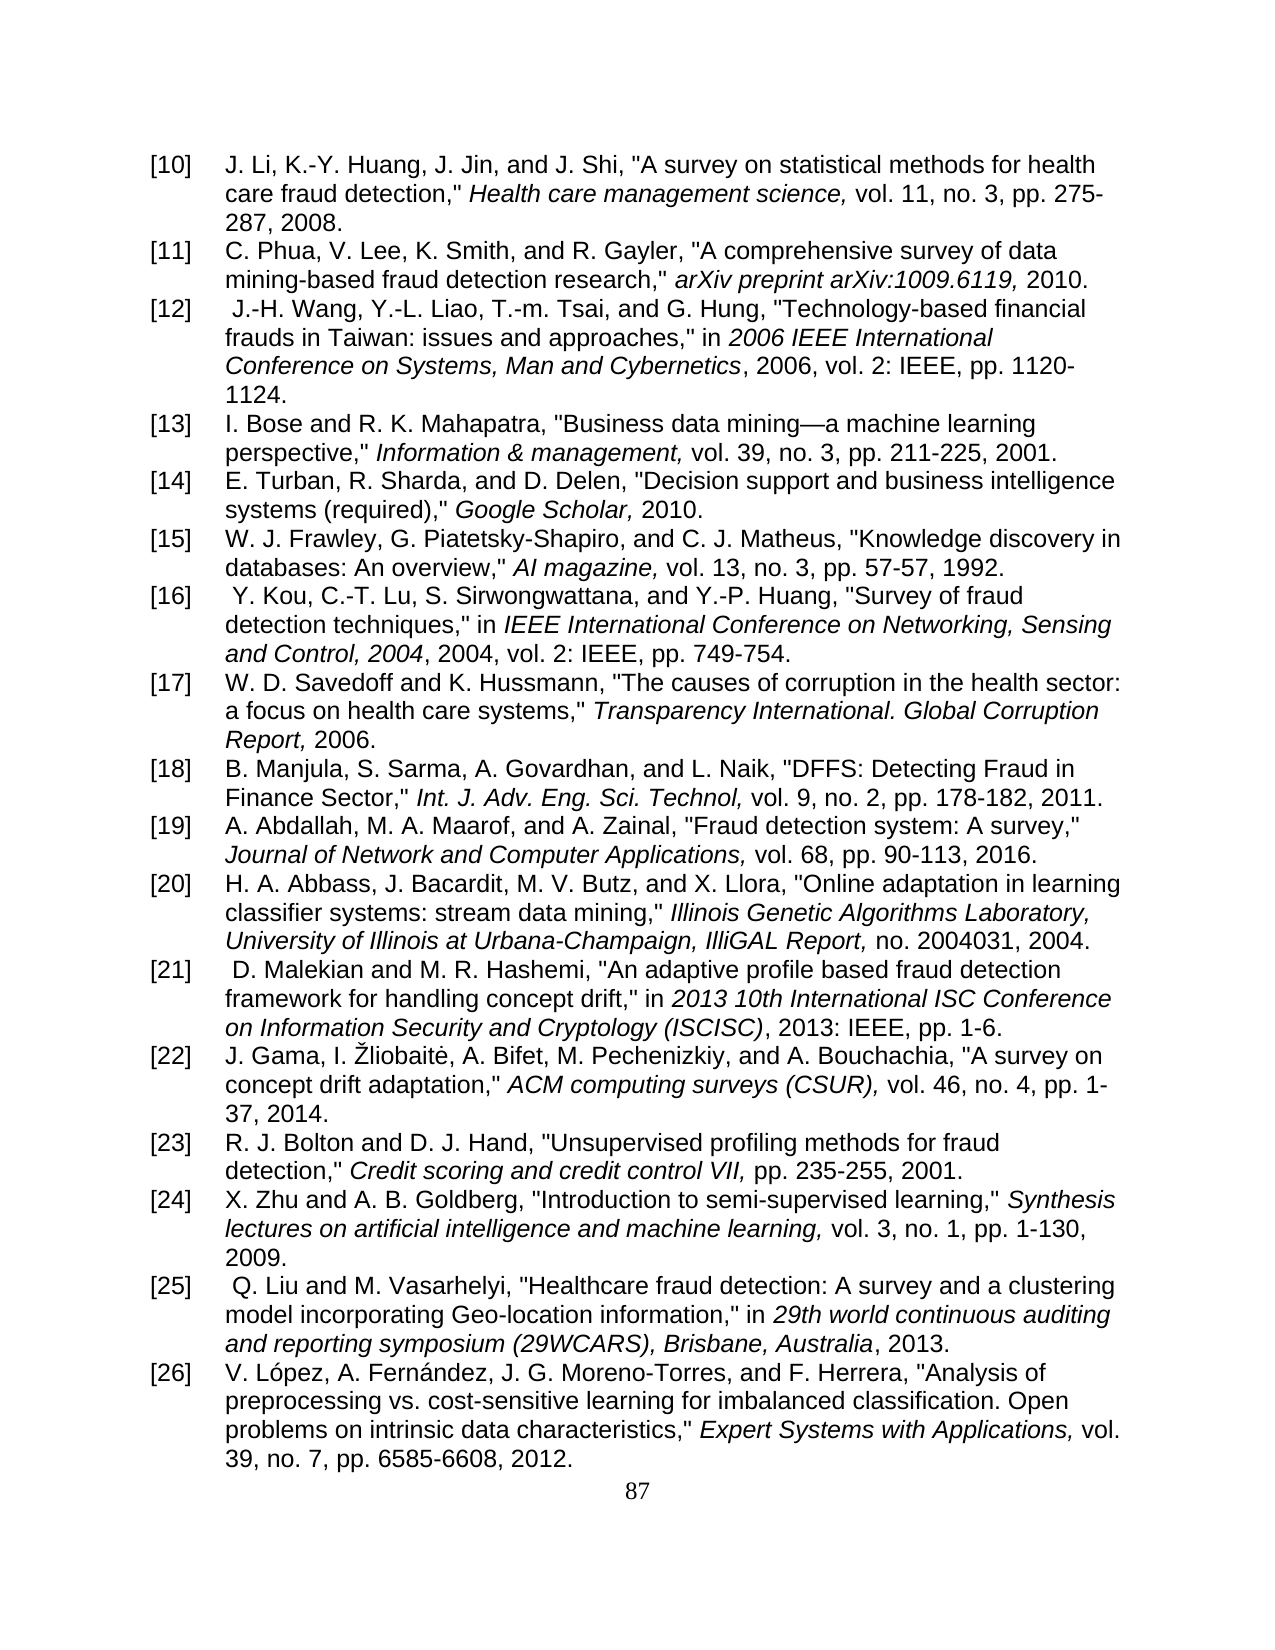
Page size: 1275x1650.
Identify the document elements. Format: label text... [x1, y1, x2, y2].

text [17] W. D. Savedoff and K. Hussmann, "The causes of corruption in the health sector: a focus on health care systems," Transparency International. Global Corruption Report, 2006. [150, 667, 1125, 754]
text [26] V. López, A. Fernández, J. G. Moreno-Torres, and F. Herrera, "Analysis of preprocessing vs. cost-sensitive learning for imbalanced classification. Open problems on intrinsic data characteristics," Expert Systems with Applications, vol. 39, no. 7, pp. 6585-6608, 2012. [150, 1357, 1125, 1472]
text [21] D. Malekian and M. R. Hashemi, "An adaptive profile based fraud detection framework for handling concept drift," in 2013 10th International ISC Conference on Information Security and Cryptology (ISCISC), 2013: IEEE, pp. 1-6. [150, 955, 1125, 1041]
text [20] H. A. Abbass, J. Bacardit, M. V. Butz, and X. Llora, "Online adaptation in learning classifier systems: stream data mining," Illinois Genetic Algorithms Laboratory, University of Illinois at Urbana-Champaign, IlliGAL Report, no. 2004031, 2004. [150, 869, 1125, 955]
text [14] E. Turban, R. Sharda, and D. Delen, "Decision support and business intelligence systems (required)," Google Scholar, 2010. [150, 466, 1125, 524]
text [12] J.-H. Wang, Y.-L. Liao, T.-m. Tsai, and G. Hung, "Technology-based financial frauds in Taiwan: issues and approaches," in 2006 IEEE International Conference on Systems, Man and Cybernetics, 2006, vol. 2: IEEE, pp. 1120-1124. [150, 294, 1125, 409]
text [23] R. J. Bolton and D. J. Hand, "Unsupervised profiling methods for fraud detection," Credit scoring and credit control VII, pp. 235-255, 2001. [150, 1127, 1125, 1185]
text [25] Q. Liu and M. Vasarhelyi, "Healthcare fraud detection: A survey and a clustering model incorporating Geo-location information," in 29th world continuous auditing and reporting symposium (29WCARS), Brisbane, Australia, 2013. [150, 1271, 1125, 1357]
text [16] Y. Kou, C.-T. Lu, S. Sirwongwattana, and Y.-P. Huang, "Survey of fraud detection techniques," in IEEE International Conference on Networking, Sensing and Control, 2004, 2004, vol. 2: IEEE, pp. 749-754. [150, 581, 1125, 667]
text [11] C. Phua, V. Lee, K. Smith, and R. Gayler, "A comprehensive survey of data mining-based fraud detection research," arXiv preprint arXiv:1009.6119, 2010. [150, 236, 1125, 294]
text [22] J. Gama, I. Žliobaitė, A. Bifet, M. Pechenizkiy, and A. Bouchachia, "A survey on concept drift adaptation," ACM computing surveys (CSUR), vol. 46, no. 4, pp. 1-37, 2014. [150, 1041, 1125, 1127]
text [24] X. Zhu and A. B. Goldberg, "Introduction to semi-supervised learning," Synthesis lectures on artificial intelligence and machine learning, vol. 3, no. 1, pp. 1-130, 2009. [150, 1185, 1125, 1271]
text [15] W. J. Frawley, G. Piatetsky-Shapiro, and C. J. Matheus, "Knowledge discovery in databases: An overview," AI magazine, vol. 13, no. 3, pp. 57-57, 1992. [150, 524, 1125, 581]
text [10] J. Li, K.-Y. Huang, J. Jin, and J. Shi, "A survey on statistical methods for health care fraud detection," Health care management science, vol. 11, no. 3, pp. 275-287, 2008. [150, 150, 1125, 236]
text [13] I. Bose and R. K. Mahapatra, "Business data mining—a machine learning perspective," Information & management, vol. 39, no. 3, pp. 211-225, 2001. [150, 409, 1125, 466]
text [18] B. Manjula, S. Sarma, A. Govardhan, and L. Naik, "DFFS: Detecting Fraud in Finance Sector," Int. J. Adv. Eng. Sci. Technol, vol. 9, no. 2, pp. 178-182, 2011. [150, 754, 1125, 811]
text [19] A. Abdallah, M. A. Maarof, and A. Zainal, "Fraud detection system: A survey," Journal of Network and Computer Applications, vol. 68, pp. 90-113, 2016. [150, 811, 1125, 869]
